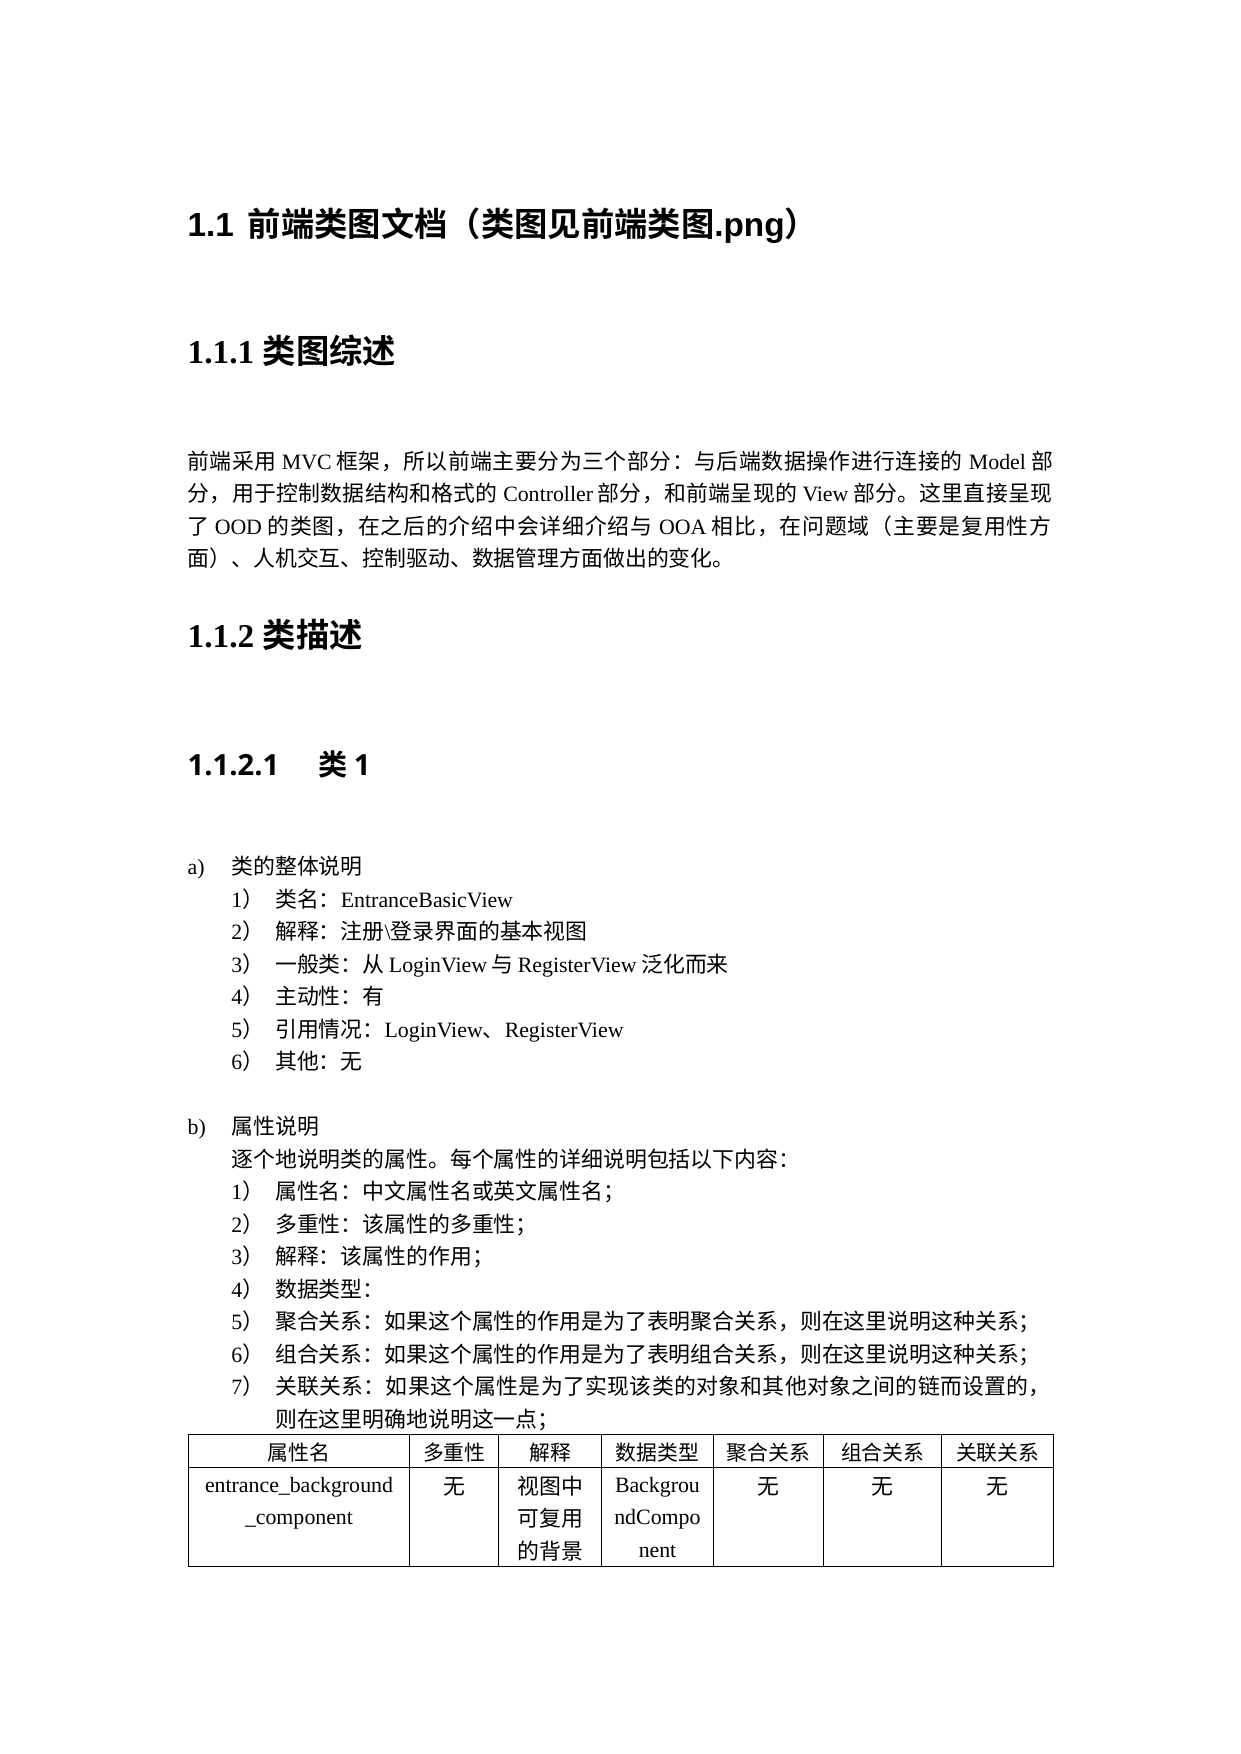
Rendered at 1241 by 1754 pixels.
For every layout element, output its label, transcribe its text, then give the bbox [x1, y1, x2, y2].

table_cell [189, 1468, 409, 1566]
table_header 组合关系 [824, 1435, 941, 1467]
list 类的整体说明 [187, 849, 1053, 881]
table_cell 无 [410, 1468, 498, 1566]
subtitle 类1 [187, 730, 1053, 795]
list 主动性：有 [231, 979, 1053, 1011]
list 一般类：从LoginView与RegisterView泛化而来 [231, 946, 1053, 979]
table_header 解释 [499, 1435, 601, 1467]
list 属性名：中文属性名或英文属性名； [231, 1174, 1053, 1206]
list 属性说明 [187, 1109, 1053, 1141]
list 聚合关系：如果这个属性的作用是为了表明聚合关系，则在这里说明这种关系； [231, 1304, 1053, 1336]
list 多重性：该属性的多重性； [231, 1206, 1053, 1239]
list 关联关系：如果这个属性是为了实现该类的对象和其他对象之间的链而设置的，则在这里明确地说明这一点； [231, 1369, 1053, 1434]
table_header 属性名 [189, 1435, 409, 1467]
subtitle 类图综述 [187, 316, 1053, 381]
list 其他：无 [231, 1044, 1053, 1076]
subtitle 前端类图文档（类图见前端类图.png） [187, 189, 1053, 254]
table_header 关联关系 [942, 1435, 1053, 1467]
table_cell 无 [824, 1468, 941, 1566]
list 数据类型： [231, 1271, 1053, 1304]
subtitle 类描述 [187, 601, 1053, 666]
list 解释：注册\登录界面的基本视图 [231, 914, 1053, 946]
table_cell 无 [942, 1468, 1053, 1566]
table_cell 视图中可复用的背景部分 [499, 1468, 601, 1566]
table_cell 无 [714, 1468, 823, 1566]
text 前端采用MVC框架，所以前端主要分为三个部分：与后端数据操作进行连接的Model部分，用于控制数据结构和格式的Controller部分，和前端呈现的View部分。这里直接呈现了OOD的类图，在之后的介绍中会详细介绍与OOA相比，在问题域（主要是复用性方面）、人机交互、控制驱动、数据管理方面做出的变化。 [187, 443, 1053, 573]
list 解释：该属性的作用； [231, 1239, 1053, 1271]
list 类名：EntranceBasicView [231, 881, 1053, 914]
table_header 多重性 [410, 1435, 498, 1467]
table_cell BackgroundComponent [602, 1468, 713, 1566]
list 引用情况：LoginView、RegisterView [231, 1011, 1053, 1044]
text 逐个地说明类的属性。每个属性的详细说明包括以下内容： [187, 1141, 1053, 1174]
table_header 聚合关系 [714, 1435, 823, 1467]
table_header 数据类型 [602, 1435, 713, 1467]
list 组合关系：如果这个属性的作用是为了表明组合关系，则在这里说明这种关系； [231, 1336, 1053, 1369]
